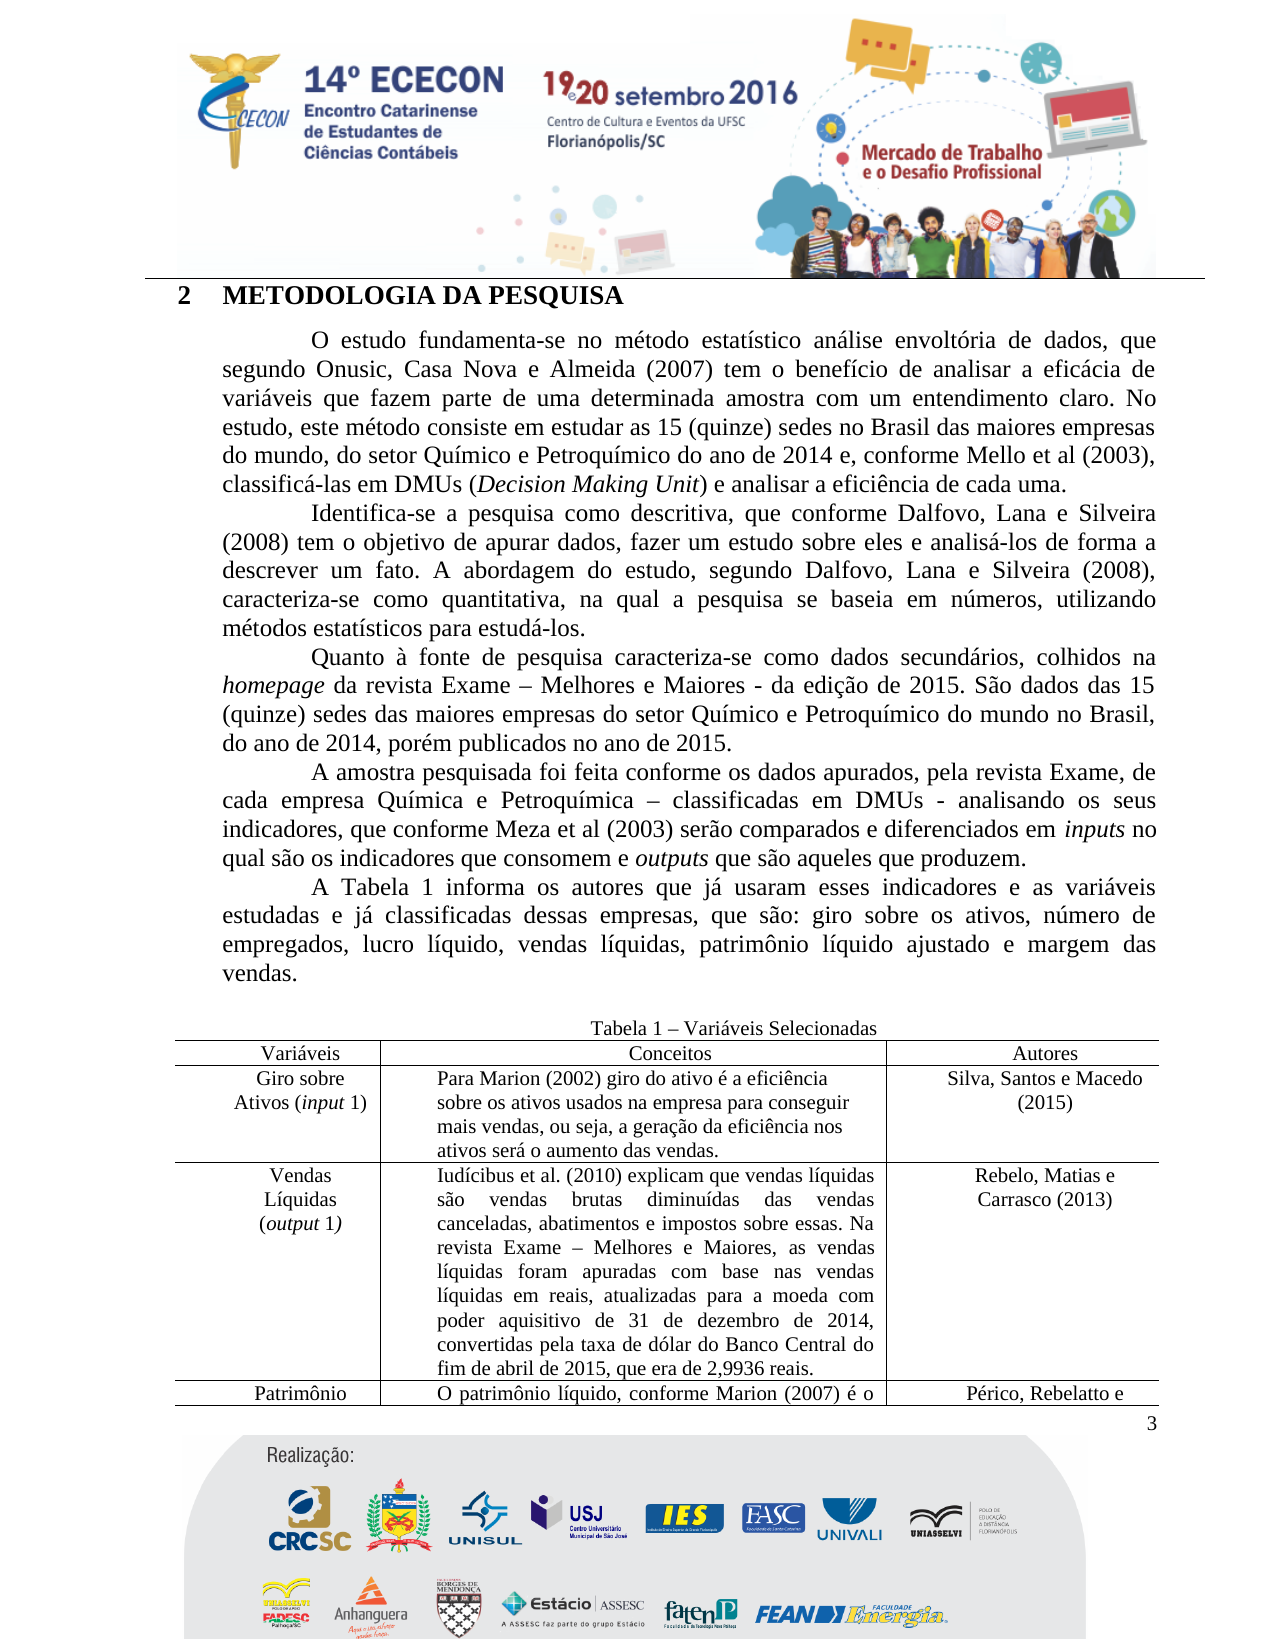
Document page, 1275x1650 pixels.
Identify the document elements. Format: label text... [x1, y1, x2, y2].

picture [177, 14, 1156, 278]
text O estudo fundamenta-se no método estatístico análise envoltória de dados, que segundo Onusic, Casa Nova e Almeida (2007) tem o benefício de analisar a eficácia de variáveis que fazem parte de uma determinada amostra com um entendimento claro. No estudo, este método consiste em estudar as 15 (quinze) sedes no Brasil das maiores empresas do mundo, do setor Químico e Petroquímico do ano de 2014 e, conforme Mello et al (2003), classificá-las em DMUs (Decision Making Unit) e analisar a eficiência de cada uma. [222, 326, 1157, 498]
text Tabela 1 – Variáveis Selecionadas [222, 1016, 1157, 1040]
subtitle METODOLOGIA DA PESQUISA [177, 279, 1157, 310]
text Identifica-se a pesquisa como descritiva, que conforme Dalfovo, Lana e Silveira (2008) tem o objetivo de apurar dados, fazer um estudo sobre eles e analisá-los de forma a descrever um fato. A abordagem do estudo, segundo Dalfovo, Lana e Silveira (2008), caracteriza-se como quantitativa, na qual a pesquisa se baseia em números, utilizando métodos estatísticos para estudá-los. [222, 498, 1157, 642]
table_cell Périco, Rebelatto e Santana (2008) Continua [887, 1381, 1159, 1405]
table_cell Patrimônio Líquido Ajustado (output 2) [175, 1381, 380, 1405]
table_cell Iudícibus et al. (2010) explicam que vendas líquidas são vendas brutas diminuídas das vendas canceladas, abatimentos e impostos sobre essas. Na revista Exame – Melhores e Maiores, as vendas líquidas foram apuradas com base nas vendas líquidas em reais, atualizadas para a moeda com poder aquisitivo de 31 de dezembro de 2014, convertidas pela taxa de dólar do Banco Central do fim de abril de 2015, que era de 2,9936 reais. [381, 1163, 886, 1380]
table_cell Vendas Líquidas (output 1) [175, 1163, 380, 1380]
picture [177, 1435, 1100, 1639]
table_header Conceitos [381, 1041, 886, 1065]
table_cell Giro sobre Ativos (input 1) [175, 1066, 380, 1162]
table_header Variáveis [175, 1041, 380, 1065]
table_header Autores [887, 1041, 1159, 1065]
text A Tabela 1 informa os autores que já usaram esses indicadores e as variáveis estudadas e já classificadas dessas empresas, que são: giro sobre os ativos, número de empregados, lucro líquido, vendas líquidas, patrimônio líquido ajustado e margem das vendas. [222, 872, 1157, 987]
table_cell Para Marion (2002) giro do ativo é a eficiência sobre os ativos usados na empresa para conseguir mais vendas, ou seja, a geração da eficiência nos ativos será o aumento das vendas. [381, 1066, 886, 1162]
text Quanto à fonte de pesquisa caracteriza-se como dados secundários, colhidos na homepage da revista Exame – Melhores e Maiores - da edição de 2015. São dados das 15 (quinze) sedes das maiores empresas do setor Químico e Petroquímico do mundo no Brasil, do ano de 2014, porém publicados no ano de 2015. [222, 642, 1157, 757]
table_cell Rebelo, Matias e Carrasco (2013) [887, 1163, 1159, 1380]
text A amostra pesquisada foi feita conforme os dados apurados, pela revista Exame, de cada empresa Química e Petroquímica – classificadas em DMUs - analisando os seus indicadores, que conforme Meza et al (2003) serão comparados e diferenciados em inputs no qual são os indicadores que consomem e outputs que são aqueles que produzem. [222, 757, 1157, 872]
table_cell Silva, Santos e Macedo (2015) [887, 1066, 1159, 1162]
